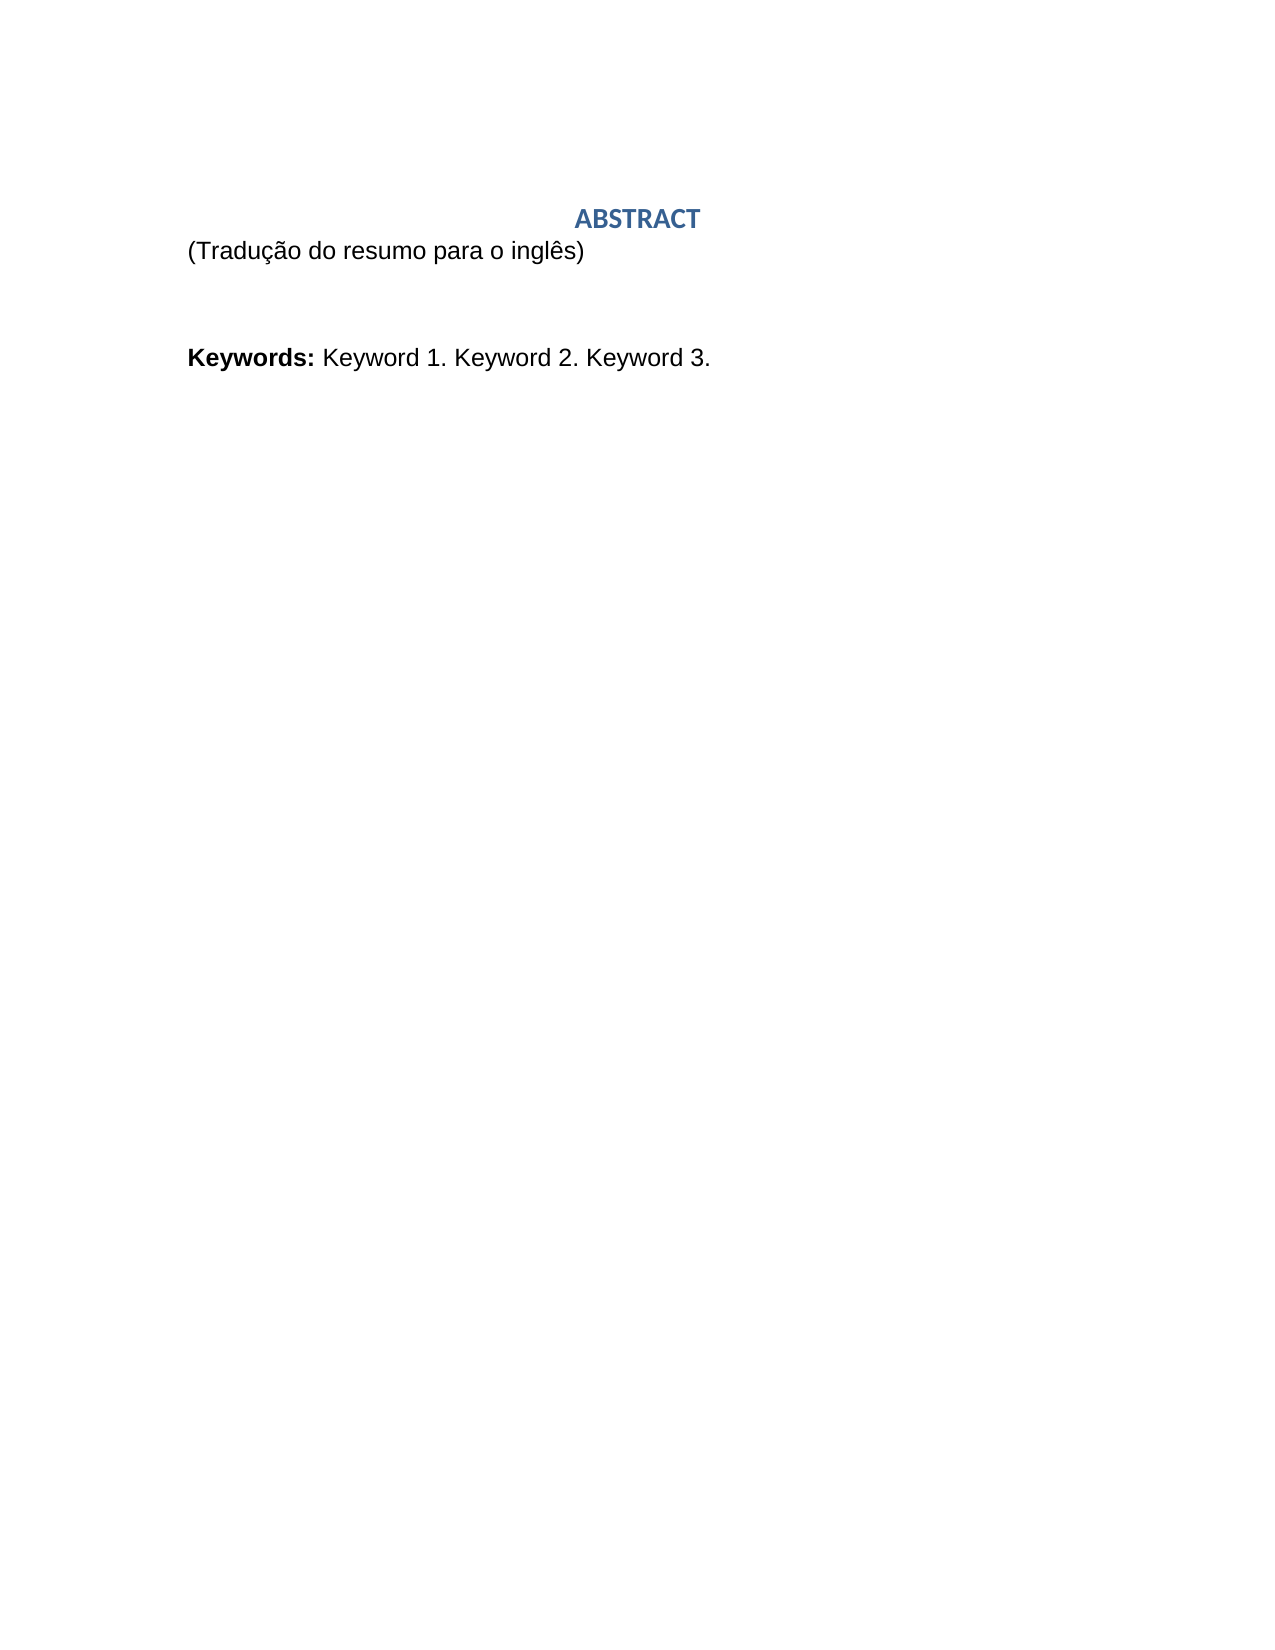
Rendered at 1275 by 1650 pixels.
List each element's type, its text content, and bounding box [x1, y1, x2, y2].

text Keywords: Keyword 1. Keyword 2. Keyword 3. [187, 343, 1087, 372]
text (Tradução do resumo para o inglês) [187, 236, 1087, 264]
subtitle ABSTRACT [187, 200, 1087, 236]
